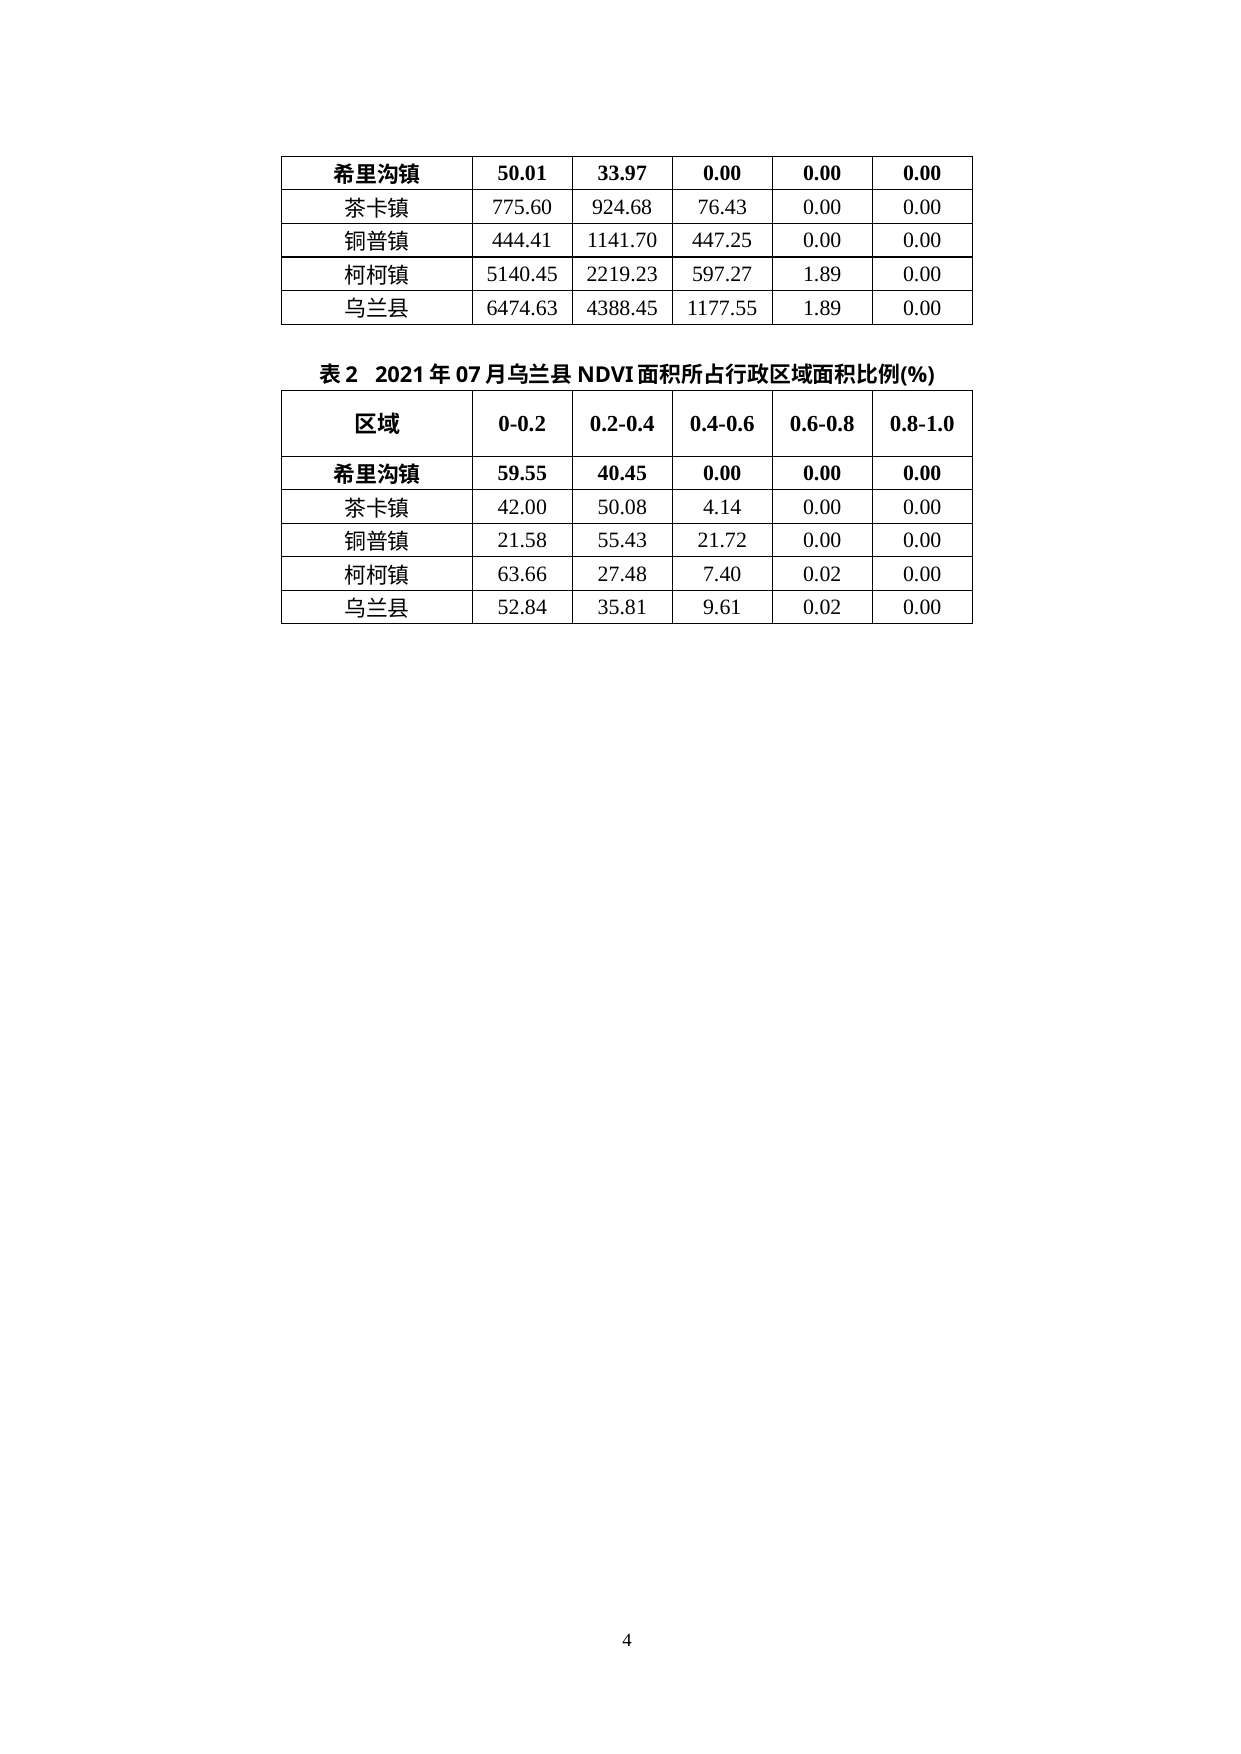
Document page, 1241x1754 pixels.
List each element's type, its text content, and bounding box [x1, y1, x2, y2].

table_cell 茶卡镇 [282, 490, 472, 523]
table_cell 茶卡镇 [282, 190, 472, 223]
table_cell 0.02 [773, 557, 872, 590]
table_cell 447.25 [673, 224, 772, 256]
table_cell 0.00 [873, 224, 972, 256]
table_cell 50.08 [573, 490, 672, 523]
table_cell 924.68 [573, 190, 672, 223]
table_cell 40.45 [573, 457, 672, 489]
table_cell 59.55 [473, 457, 572, 489]
table_cell 0.00 [873, 258, 972, 290]
table_cell 33.97 [573, 157, 672, 189]
table_cell 1141.70 [573, 224, 672, 256]
table_cell 铜普镇 [282, 524, 472, 556]
table_cell 27.48 [573, 557, 672, 590]
table_header 0.2-0.4 [573, 391, 672, 456]
table_header 0.4-0.6 [673, 391, 772, 456]
table_cell 0.00 [773, 490, 872, 523]
table_cell 21.58 [473, 524, 572, 556]
table_cell 铜普镇 [282, 224, 472, 256]
table_cell 1.89 [773, 291, 872, 323]
table_header 区域 [282, 391, 472, 456]
table_cell 76.43 [673, 190, 772, 223]
table_cell 0.00 [773, 157, 872, 189]
table_cell 0.00 [773, 190, 872, 223]
table_cell 0.00 [873, 291, 972, 323]
table_cell 0.00 [873, 190, 972, 223]
table_cell 0.00 [673, 157, 772, 189]
table_cell 0.00 [873, 524, 972, 556]
table_cell 0.00 [773, 457, 872, 489]
table_cell 0.00 [873, 157, 972, 189]
table_cell 42.00 [473, 490, 572, 523]
table_cell 柯柯镇 [282, 557, 472, 590]
table_cell 50.01 [473, 157, 572, 189]
table_cell 35.81 [573, 591, 672, 623]
table_cell 9.61 [673, 591, 772, 623]
table_cell 4388.45 [573, 291, 672, 323]
table_cell 0.00 [773, 224, 872, 256]
table_cell 775.60 [473, 190, 572, 223]
table_cell 5140.45 [473, 258, 572, 290]
table_cell 444.41 [473, 224, 572, 256]
table_cell 1177.55 [673, 291, 772, 323]
table_header 0-0.2 [473, 391, 572, 456]
table_cell 6474.63 [473, 291, 572, 323]
table_cell 0.00 [773, 524, 872, 556]
table_cell 希里沟镇 [282, 457, 472, 489]
table_cell 0.00 [873, 457, 972, 489]
table_cell 乌兰县 [282, 291, 472, 323]
table_cell 0.02 [773, 591, 872, 623]
table_cell 2219.23 [573, 258, 672, 290]
table_cell 7.40 [673, 557, 772, 590]
table_cell 0.00 [673, 457, 772, 489]
table_cell 希里沟镇 [282, 157, 472, 189]
table_cell 597.27 [673, 258, 772, 290]
table_cell 63.66 [473, 557, 572, 590]
text 表2 2021年07月乌兰县NDVI面积所占行政区域面积比例(%) [189, 357, 1064, 389]
table_cell 52.84 [473, 591, 572, 623]
table_cell 1.89 [773, 258, 872, 290]
table_cell 乌兰县 [282, 591, 472, 623]
table_cell 4.14 [673, 490, 772, 523]
table_cell 0.00 [873, 557, 972, 590]
table_cell 0.00 [873, 591, 972, 623]
table_header 0.8-1.0 [873, 391, 972, 456]
table_header 0.6-0.8 [773, 391, 872, 456]
table_cell 55.43 [573, 524, 672, 556]
table_cell 柯柯镇 [282, 258, 472, 290]
table_cell 0.00 [873, 490, 972, 523]
table_cell 21.72 [673, 524, 772, 556]
